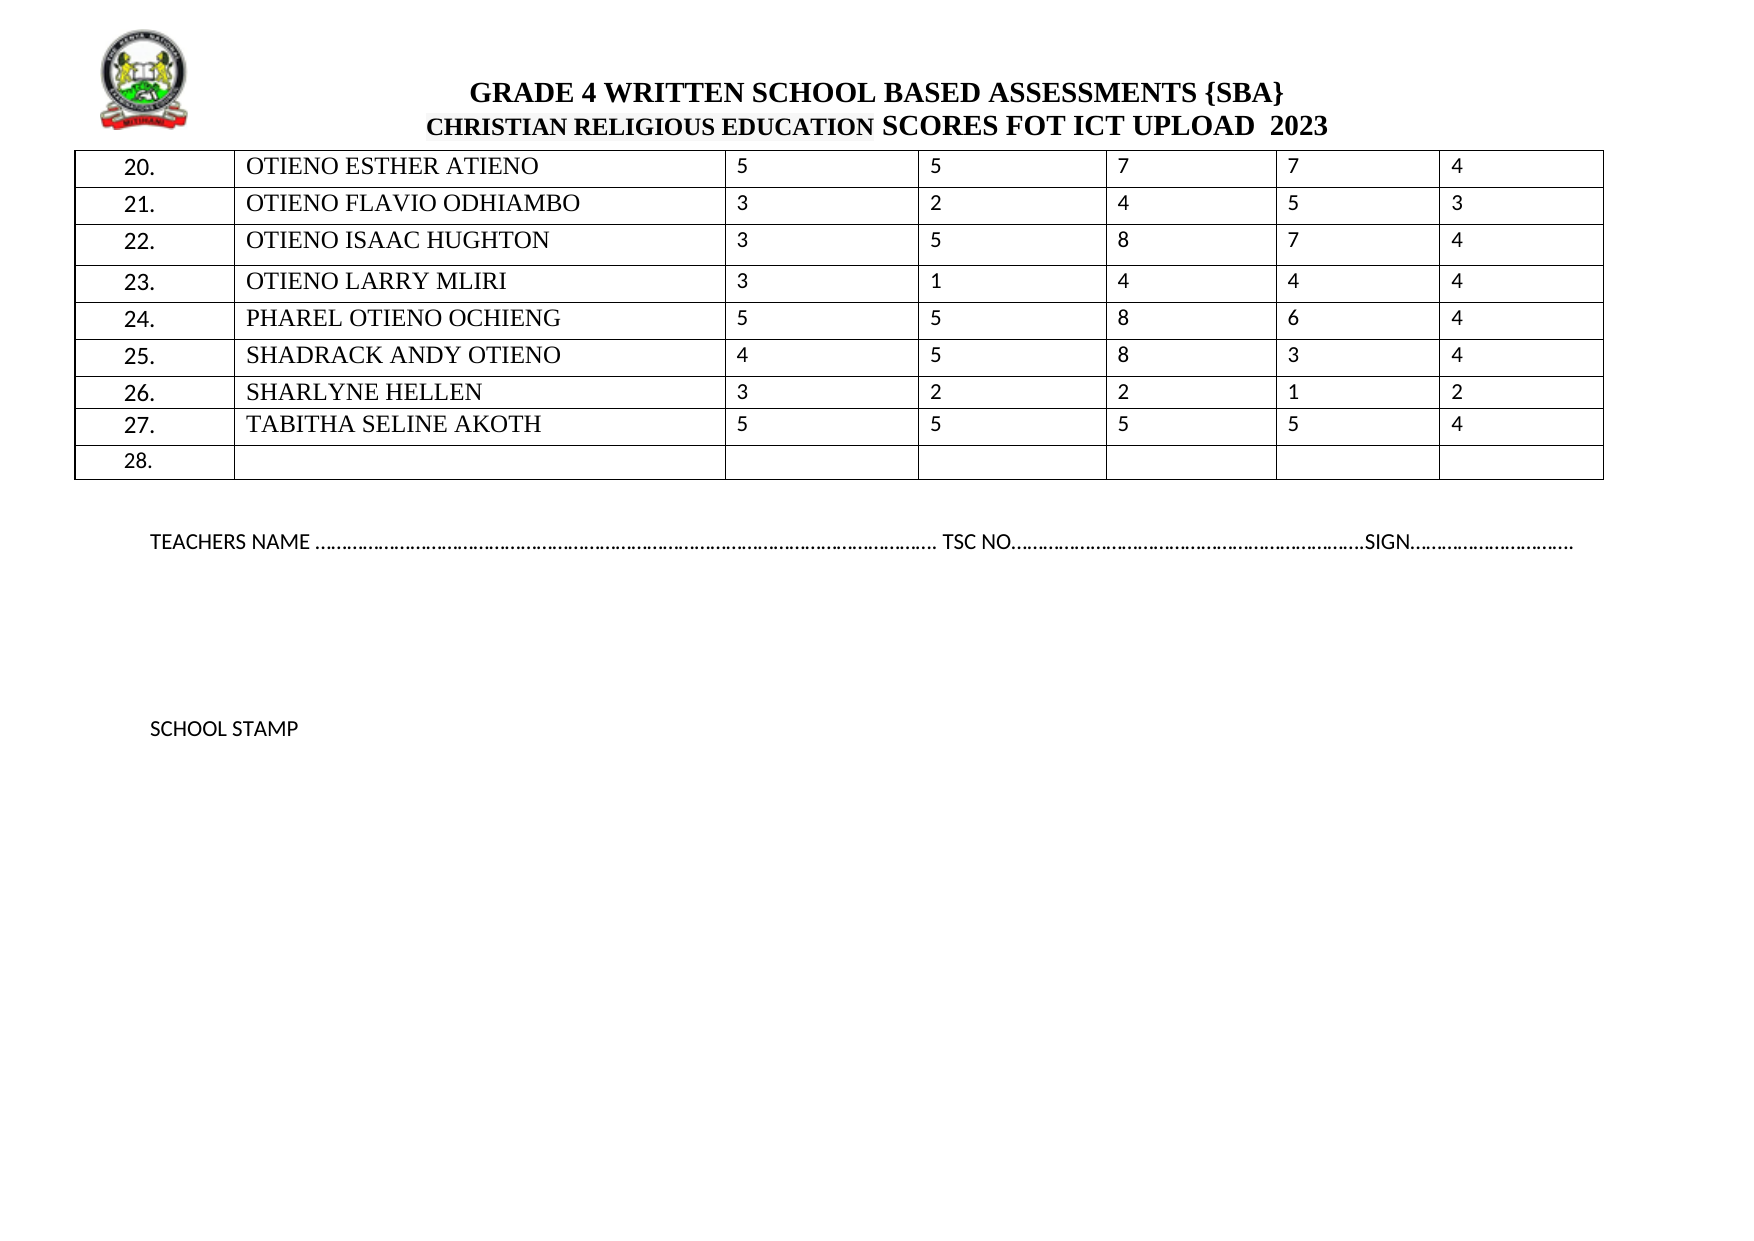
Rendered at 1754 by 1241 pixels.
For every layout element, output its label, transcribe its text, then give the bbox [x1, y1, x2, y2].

table_cell 4 [1107, 266, 1276, 302]
table_cell 5 [919, 303, 1106, 339]
table_cell 4 [1277, 266, 1439, 302]
table_cell [919, 446, 1106, 479]
table_cell 5 [919, 225, 1106, 265]
table_cell 3 [1440, 188, 1603, 224]
table_cell 4 [1107, 188, 1276, 224]
table_cell [235, 446, 725, 479]
table_cell 2 [1107, 377, 1276, 408]
table_cell 1 [1277, 377, 1439, 408]
table_cell SHADRACK ANDY OTIENO [235, 340, 725, 376]
table_cell SHARLYNE HELLEN [235, 377, 725, 408]
table_cell OTIENO ESTHER ATIENO [235, 151, 725, 187]
text SCHOOL STAMP [150, 714, 1604, 742]
table_cell 5 [1277, 188, 1439, 224]
table_cell TABITHA SELINE AKOTH [235, 409, 725, 445]
table_cell OTIENO LARRY MLIRI [235, 266, 725, 302]
table_cell [76, 446, 234, 479]
table_cell 3 [726, 266, 918, 302]
table_cell [76, 188, 234, 224]
table_cell 5 [726, 409, 918, 445]
table_cell 4 [1440, 266, 1603, 302]
table_cell 1 [919, 266, 1106, 302]
table_cell [76, 303, 234, 339]
table_cell 4 [1440, 151, 1603, 187]
table_cell OTIENO ISAAC HUGHTON [235, 225, 725, 265]
table_cell [1107, 446, 1276, 479]
table_cell [1440, 446, 1603, 479]
table_cell [76, 409, 234, 445]
table_cell [76, 377, 234, 408]
table_cell [726, 446, 918, 479]
picture [100, 29, 188, 130]
table_cell 7 [1277, 151, 1439, 187]
table_cell 8 [1107, 225, 1276, 265]
table_cell 5 [919, 151, 1106, 187]
text TEACHERS NAME ………………………………………………………………………………………………………. TSC NO………………………………………………………….SIGN…………………………. [150, 527, 1604, 555]
table_cell 7 [1107, 151, 1276, 187]
table_cell 4 [1440, 225, 1603, 265]
table_cell PHAREL OTIENO OCHIENG [235, 303, 725, 339]
table_cell 4 [1440, 303, 1603, 339]
table_cell 8 [1107, 303, 1276, 339]
table_cell [76, 151, 234, 187]
table_cell 3 [726, 377, 918, 408]
table_cell 2 [919, 377, 1106, 408]
table_cell 2 [1440, 377, 1603, 408]
table_cell 5 [919, 340, 1106, 376]
table_cell 5 [1277, 409, 1439, 445]
table_cell 6 [1277, 303, 1439, 339]
table_cell 8 [1107, 340, 1276, 376]
table_cell 5 [919, 409, 1106, 445]
table_cell 3 [726, 225, 918, 265]
table_cell [76, 340, 234, 376]
table_cell 5 [726, 303, 918, 339]
table_cell 4 [1440, 340, 1603, 376]
table_cell 3 [726, 188, 918, 224]
table_cell [1277, 446, 1439, 479]
table_cell 2 [919, 188, 1106, 224]
table_cell 4 [1440, 409, 1603, 445]
table_cell 7 [1277, 225, 1439, 265]
table_cell OTIENO FLAVIO ODHIAMBO [235, 188, 725, 224]
table_cell 4 [726, 340, 918, 376]
table_cell [76, 225, 234, 265]
table_cell [76, 266, 234, 302]
table_cell 3 [1277, 340, 1439, 376]
table_cell 5 [1107, 409, 1276, 445]
table_cell 5 [726, 151, 918, 187]
